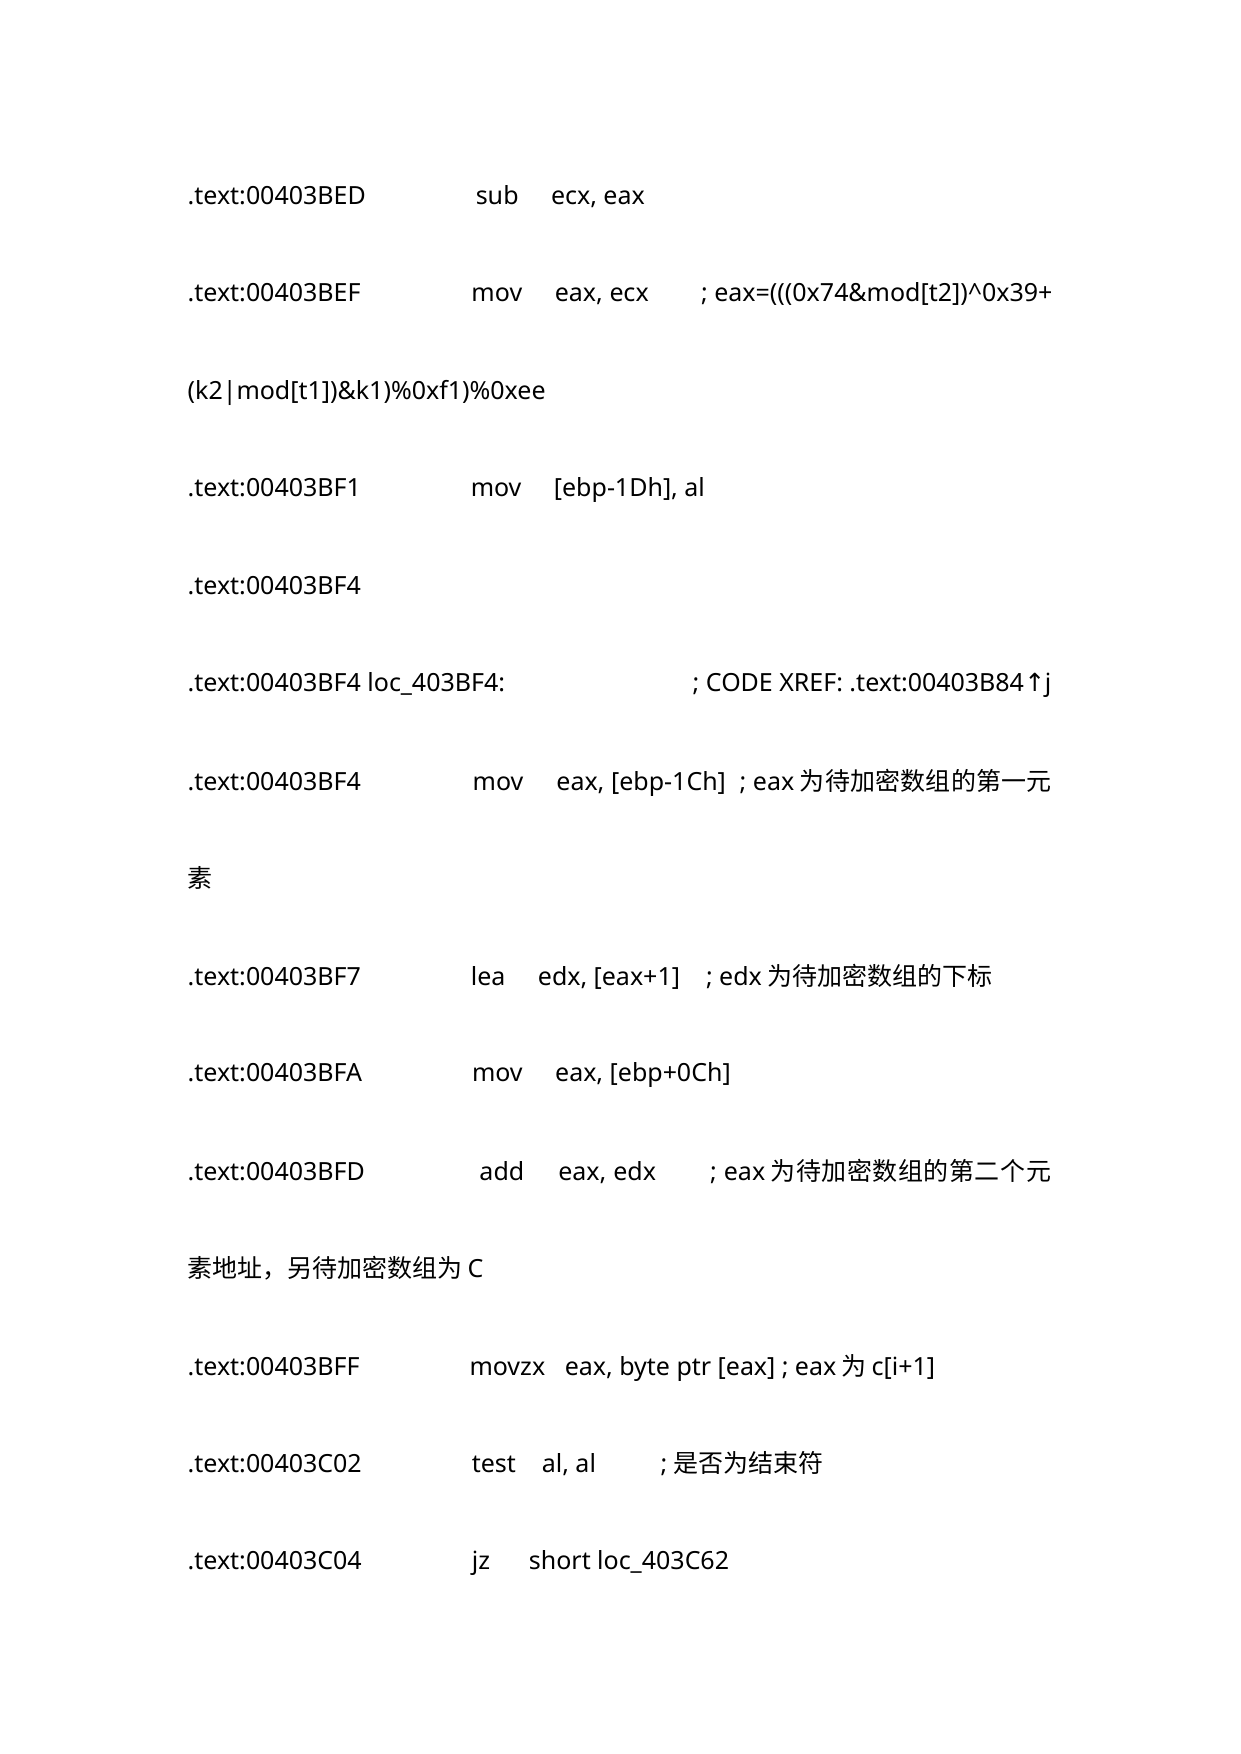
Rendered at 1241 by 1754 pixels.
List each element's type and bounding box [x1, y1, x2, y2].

text [187, 162, 1053, 1592]
